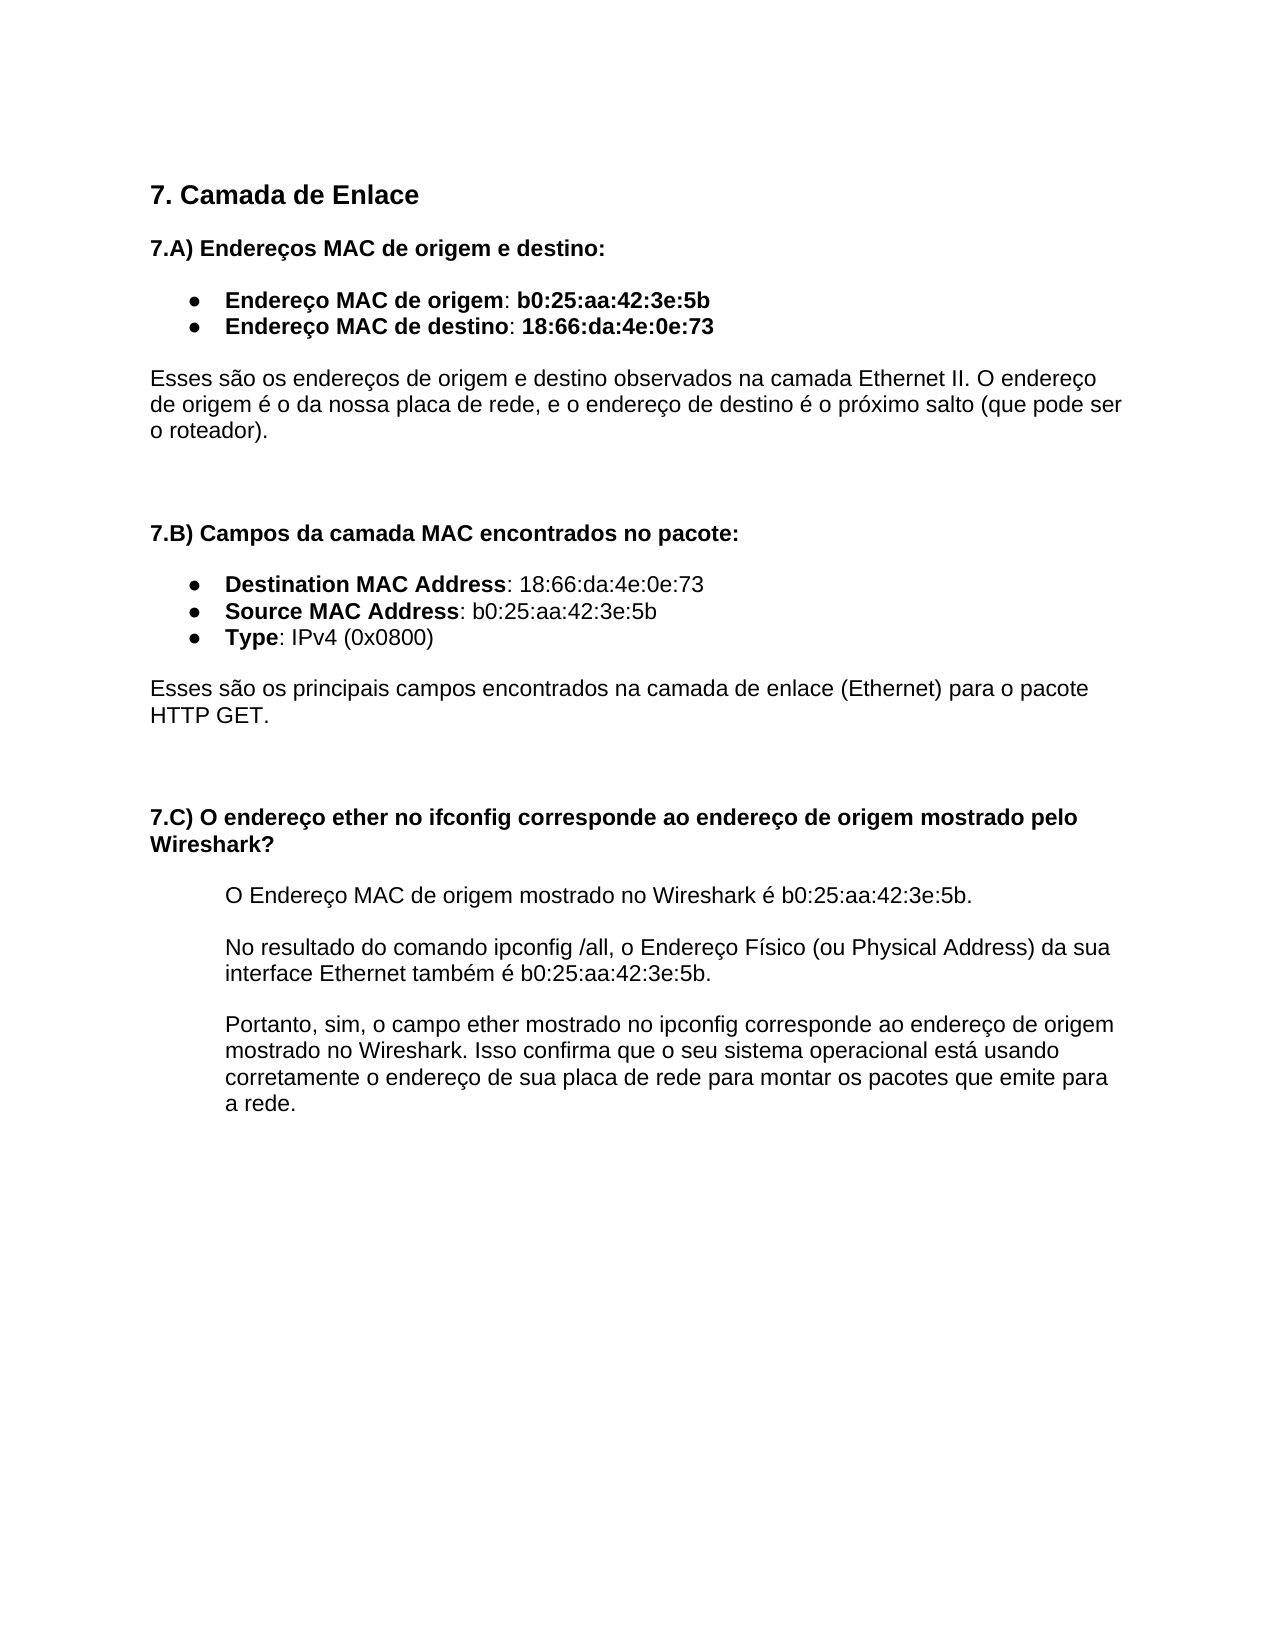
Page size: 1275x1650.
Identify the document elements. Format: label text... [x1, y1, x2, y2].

list Endereço MAC de origem: b0:25:aa:42:3e:5b [187, 287, 1125, 313]
list Destination MAC Address: 18:66:da:4e:0e:73 [187, 571, 1125, 598]
list Endereço MAC de destino: 18:66:da:4e:0e:73 [187, 313, 1125, 339]
text Portanto, sim, o campo ether mostrado no ipconfig corresponde ao endereço de origem mostrado no Wireshark. Isso confirma que o seu sistema operacional está usando corretamente o endereço de sua placa de rede para montar os pacotes que emite para a rede. [225, 1011, 1125, 1117]
text 7.A) Endereços MAC de origem e destino: [150, 235, 1125, 262]
text O Endereço MAC de origem mostrado no Wireshark é b0:25:aa:42:3e:5b. [225, 882, 1125, 908]
subtitle 7. Camada de Enlace [150, 179, 1125, 210]
text 7.B) Campos da camada MAC encontrados no pacote: [150, 520, 1125, 546]
text 7.C) O endereço ether no ifconfig corresponde ao endereço de origem mostrado pelo Wireshark? [150, 804, 1125, 857]
text No resultado do comando ipconfig /all, o Endereço Físico (ou Physical Address) da sua interface Ethernet também é b0:25:aa:42:3e:5b. [225, 933, 1125, 986]
text Esses são os endereços de origem e destino observados na camada Ethernet II. O endereço de origem é o da nossa placa de rede, e o endereço de destino é o próximo salto (que pode ser o roteador). [150, 364, 1125, 443]
list Source MAC Address: b0:25:aa:42:3e:5b [187, 598, 1125, 624]
text Esses são os principais campos encontrados na camada de enlace (Ethernet) para o pacote HTTP GET. [150, 675, 1125, 728]
list Type: IPv4 (0x0800) [187, 624, 1125, 650]
